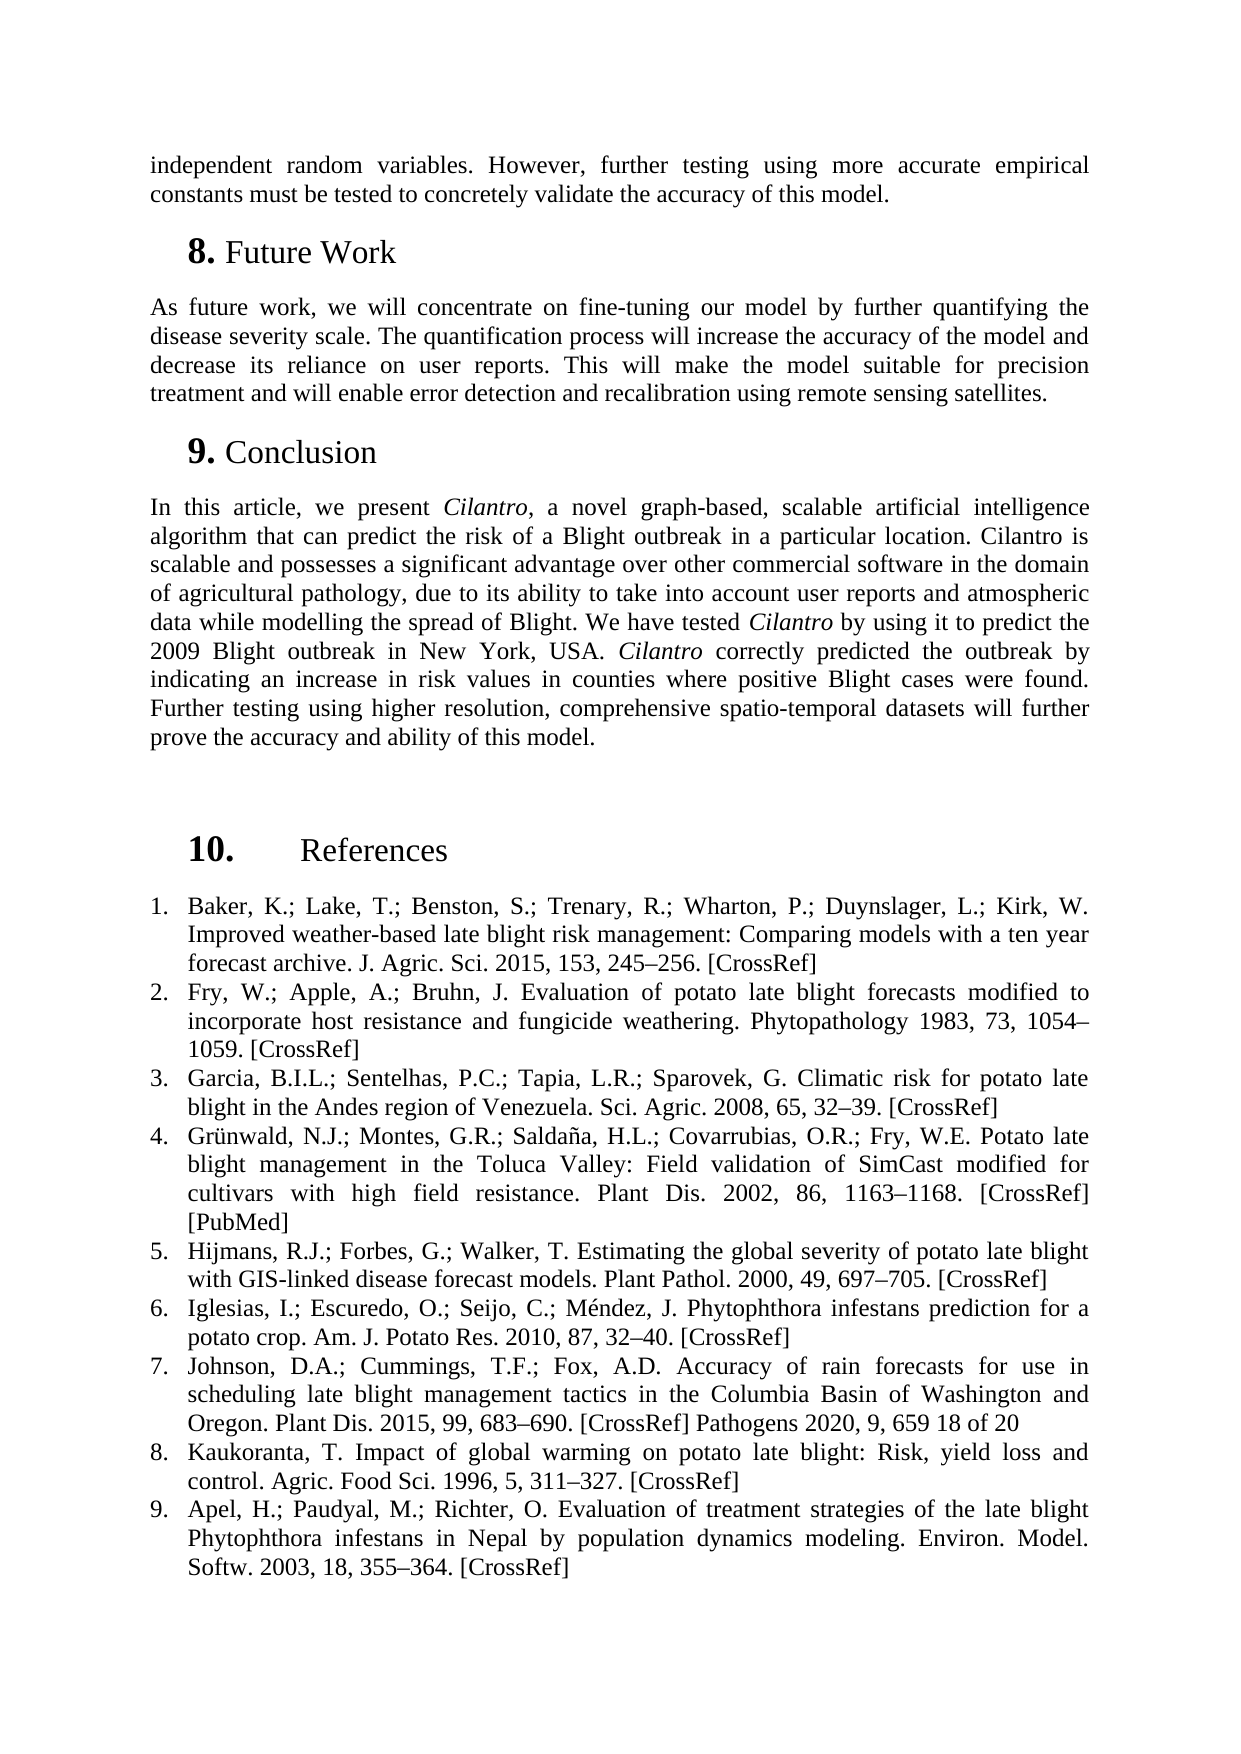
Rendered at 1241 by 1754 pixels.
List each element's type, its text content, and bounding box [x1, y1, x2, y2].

list Iglesias, I.; Escuredo, O.; Seijo, C.; Méndez, J. Phytophthora infestans prediction for a potato crop. Am. J. Potato Res. 2010, 87, 32–40. [CrossRef] [150, 1293, 1090, 1351]
list Fry, W.; Apple, A.; Bruhn, J. Evaluation of potato late blight forecasts modified to incorporate host resistance and fungicide weathering. Phytopathology 1983, 73, 1054–1059. [CrossRef] [150, 977, 1090, 1063]
text In this article, we present Cilantro, a novel graph-based, scalable artificial intelligence algorithm that can predict the risk of a Blight outbreak in a particular location. Cilantro is scalable and possesses a significant advantage over other commercial software in the domain of agricultural pathology, due to its ability to take into account user reports and atmospheric data while modelling the spread of Blight. We have tested Cilantro by using it to predict the 2009 Blight outbreak in New York, USA. Cilantro correctly predicted the outbreak by indicating an increase in risk values in counties where positive Blight cases were found. Further testing using higher resolution, comprehensive spatio-temporal datasets will further prove the accuracy and ability of this model. [150, 492, 1090, 751]
text As future work, we will concentrate on fine-tuning our model by further quantifying the disease severity scale. The quantification process will increase the accuracy of the model and decrease its reliance on user reports. This will make the model suitable for precision treatment and will enable error detection and recalibration using remote sensing satellites. [150, 292, 1090, 407]
list Apel, H.; Paudyal, M.; Richter, O. Evaluation of treatment strategies of the late blight Phytophthora infestans in Nepal by population dynamics modeling. Environ. Model. Softw. 2003, 18, 355–364. [CrossRef] [150, 1494, 1090, 1581]
list Garcia, B.I.L.; Sentelhas, P.C.; Tapia, L.R.; Sparovek, G. Climatic risk for potato late blight in the Andes region of Venezuela. Sci. Agric. 2008, 65, 32–39. [CrossRef] [150, 1063, 1090, 1121]
list Hijmans, R.J.; Forbes, G.; Walker, T. Estimating the global severity of potato late blight with GIS-linked disease forecast models. Plant Pathol. 2000, 49, 697–705. [CrossRef] [150, 1236, 1090, 1293]
list Grünwald, N.J.; Montes, G.R.; Saldaña, H.L.; Covarrubias, O.R.; Fry, W.E. Potato late blight management in the Toluca Valley: Field validation of SimCast modified for cultivars with high field resistance. Plant Dis. 2002, 86, 1163–1168. [CrossRef] [PubMed] [150, 1121, 1090, 1236]
list Future Work [187, 228, 1090, 271]
list Baker, K.; Lake, T.; Benston, S.; Trenary, R.; Wharton, P.; Duynslager, L.; Kirk, W. Improved weather-based late blight risk management: Comparing models with a ten year forecast archive. J. Agric. Sci. 2015, 153, 245–256. [CrossRef] [150, 891, 1090, 977]
list Johnson, D.A.; Cummings, T.F.; Fox, A.D. Accuracy of rain forecasts for use in scheduling late blight management tactics in the Columbia Basin of Washington and Oregon. Plant Dis. 2015, 99, 683–690. [CrossRef] Pathogens 2020, 9, 659 18 of 20 [150, 1351, 1090, 1437]
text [150, 150, 1090, 207]
list References [187, 827, 1090, 870]
list Conclusion [187, 428, 1090, 471]
list Kaukoranta, T. Impact of global warming on potato late blight: Risk, yield loss and control. Agric. Food Sci. 1996, 5, 311–327. [CrossRef] [150, 1437, 1090, 1494]
